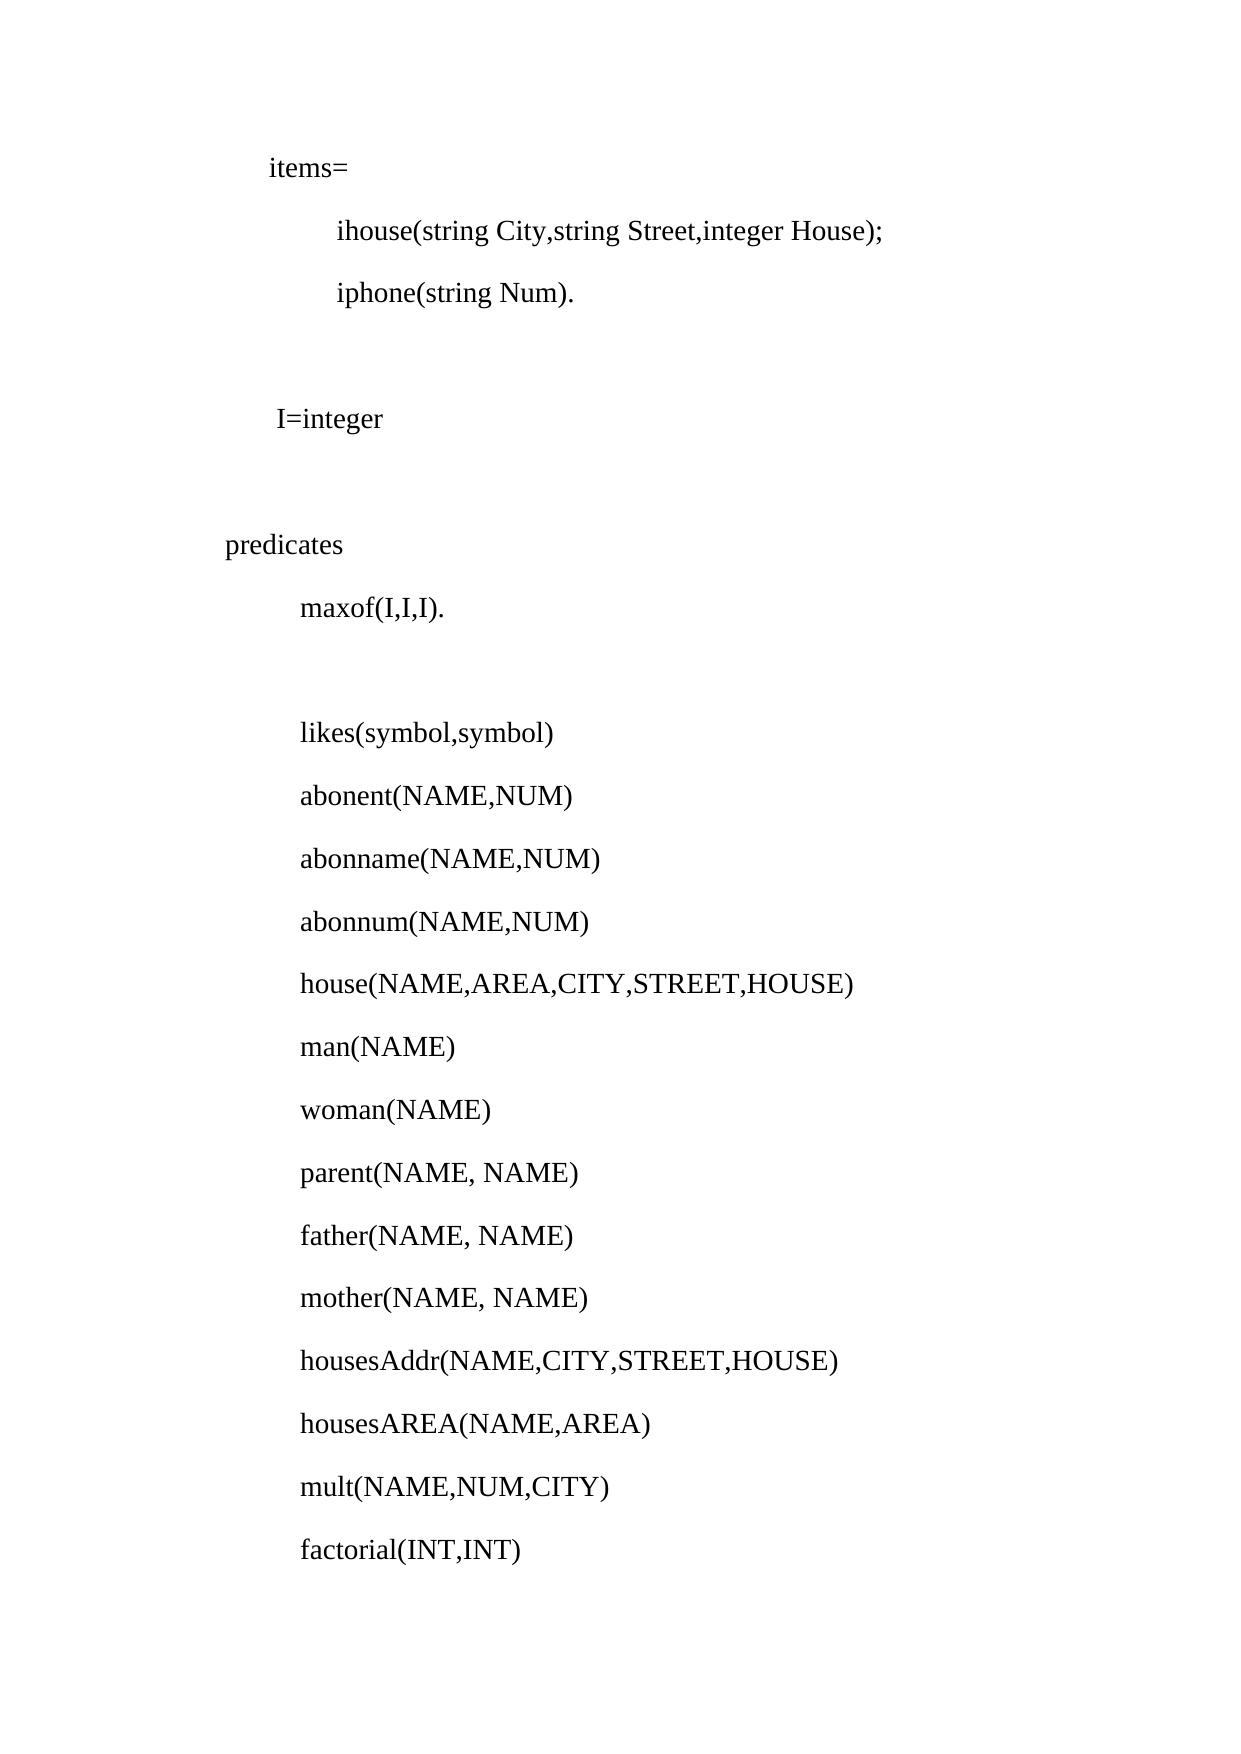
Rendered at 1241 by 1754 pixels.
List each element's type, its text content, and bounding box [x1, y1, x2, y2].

text parent(NAME, NAME) [150, 1155, 1090, 1188]
text predicates [150, 527, 1090, 560]
text abonname(NAME,NUM) [150, 841, 1090, 874]
text I=integer [150, 401, 1090, 435]
text house(NAME,AREA,CITY,STREET,HOUSE) [150, 967, 1090, 1000]
text housesAddr(NAME,CITY,STREET,HOUSE) [150, 1343, 1090, 1377]
text iphone(string Num). [150, 276, 1090, 309]
text woman(NAME) [150, 1092, 1090, 1126]
text maxof(I,I,I). [150, 590, 1090, 623]
text factorial(INT,INT) [150, 1532, 1090, 1565]
text ihouse(string City,string Street,integer House); [150, 213, 1090, 246]
text housesAREA(NAME,AREA) [150, 1406, 1090, 1440]
text father(NAME, NAME) [150, 1218, 1090, 1251]
text abonnum(NAME,NUM) [150, 904, 1090, 937]
text likes(symbol,symbol) [150, 715, 1090, 749]
text mult(NAME,NUM,CITY) [150, 1469, 1090, 1503]
text man(NAME) [150, 1029, 1090, 1063]
text abonent(NAME,NUM) [150, 778, 1090, 812]
text mother(NAME, NAME) [150, 1281, 1090, 1314]
text items= [150, 150, 1090, 183]
